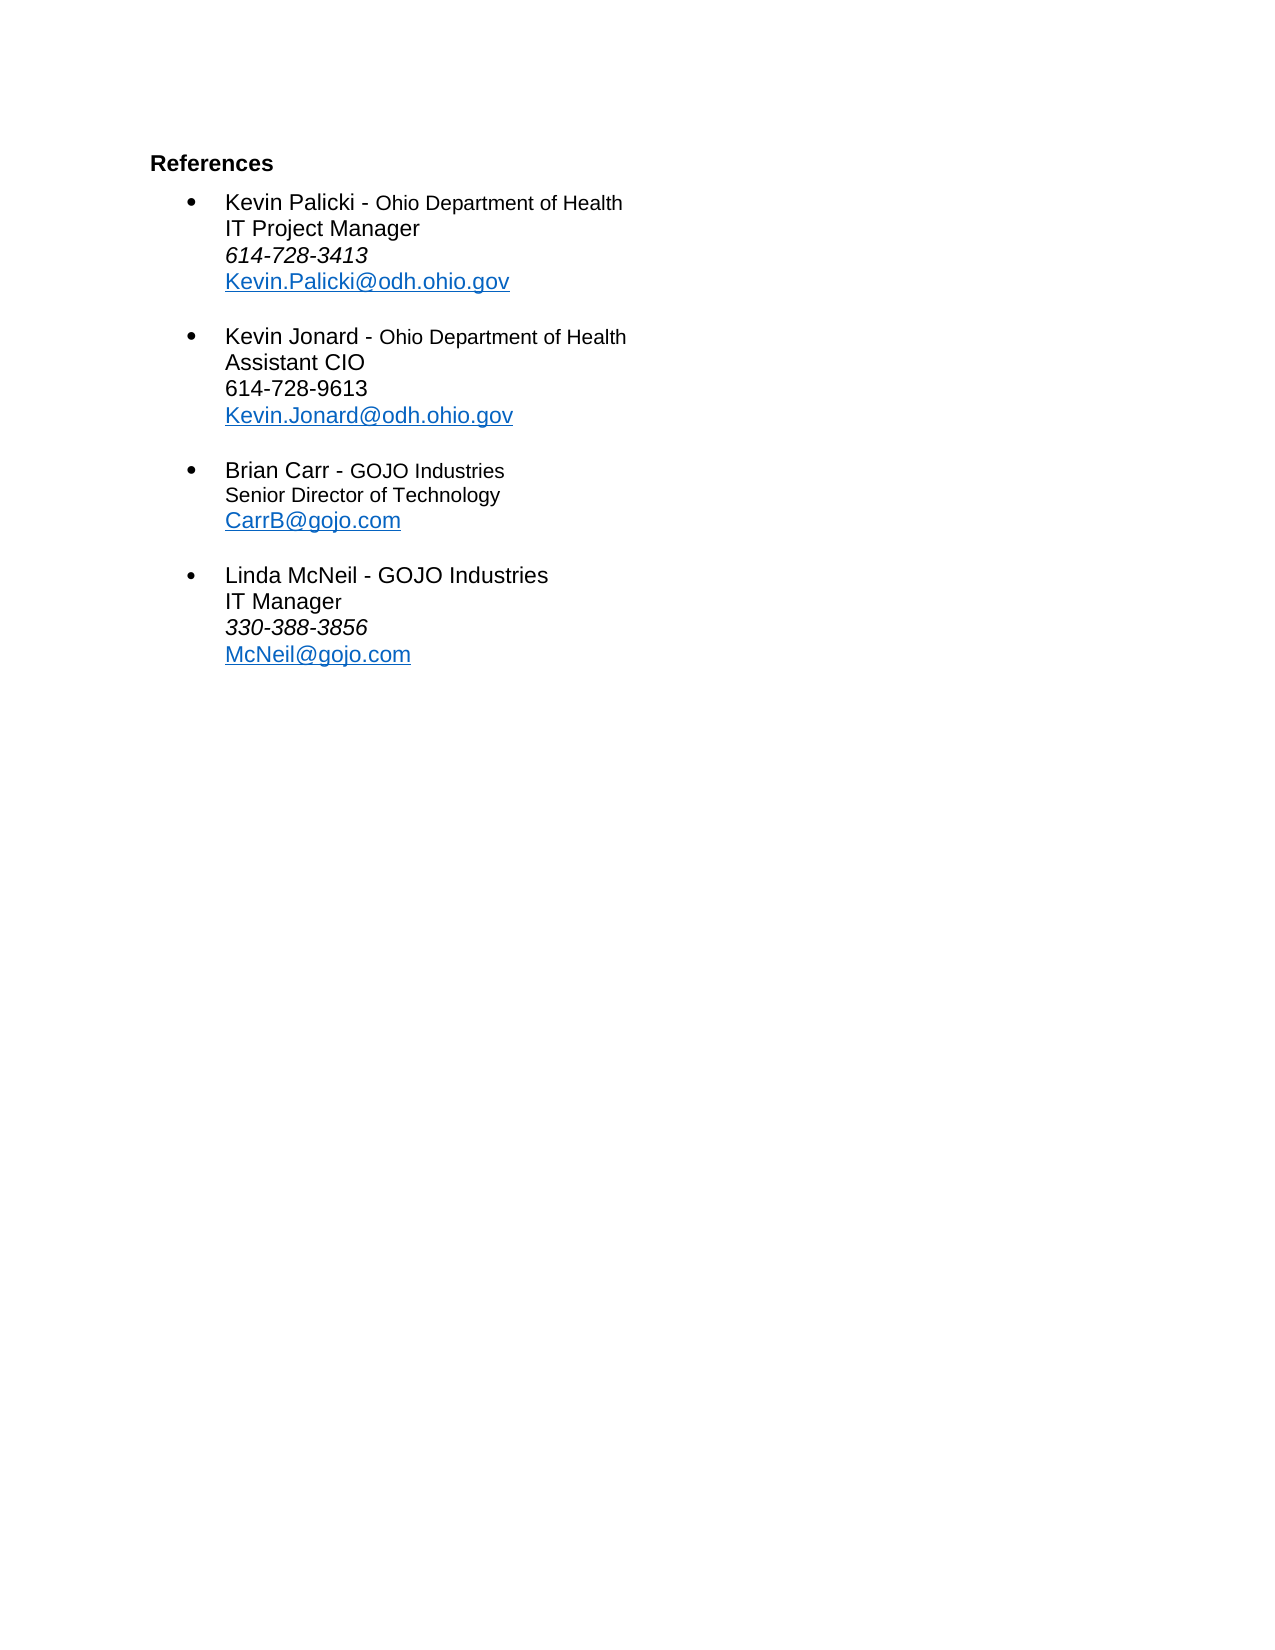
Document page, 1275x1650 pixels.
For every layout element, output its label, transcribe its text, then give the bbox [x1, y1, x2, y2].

list Assistant CIO [225, 349, 1125, 375]
list Brian Carr - GOJO Industries [187, 457, 1125, 483]
text References [150, 150, 1125, 176]
list IT Project Manager [225, 215, 1125, 242]
list Linda McNeil - GOJO Industries IT Manager 330-388-3856 [187, 562, 1125, 641]
list Senior Director of Technology CarrB@gojo.com [225, 483, 1125, 562]
list 614-728-3413 [225, 242, 1125, 268]
list Kevin Palicki - Ohio Department of Health [187, 189, 1125, 215]
list Kevin Jonard - Ohio Department of Health [187, 323, 1125, 349]
list 614-728-9613 [225, 375, 1125, 402]
list Kevin.Palicki@odh.ohio.gov [225, 268, 1125, 323]
list McNeil@gojo.com [225, 641, 1125, 667]
list Kevin.Jonard@odh.ohio.gov [225, 402, 1125, 457]
